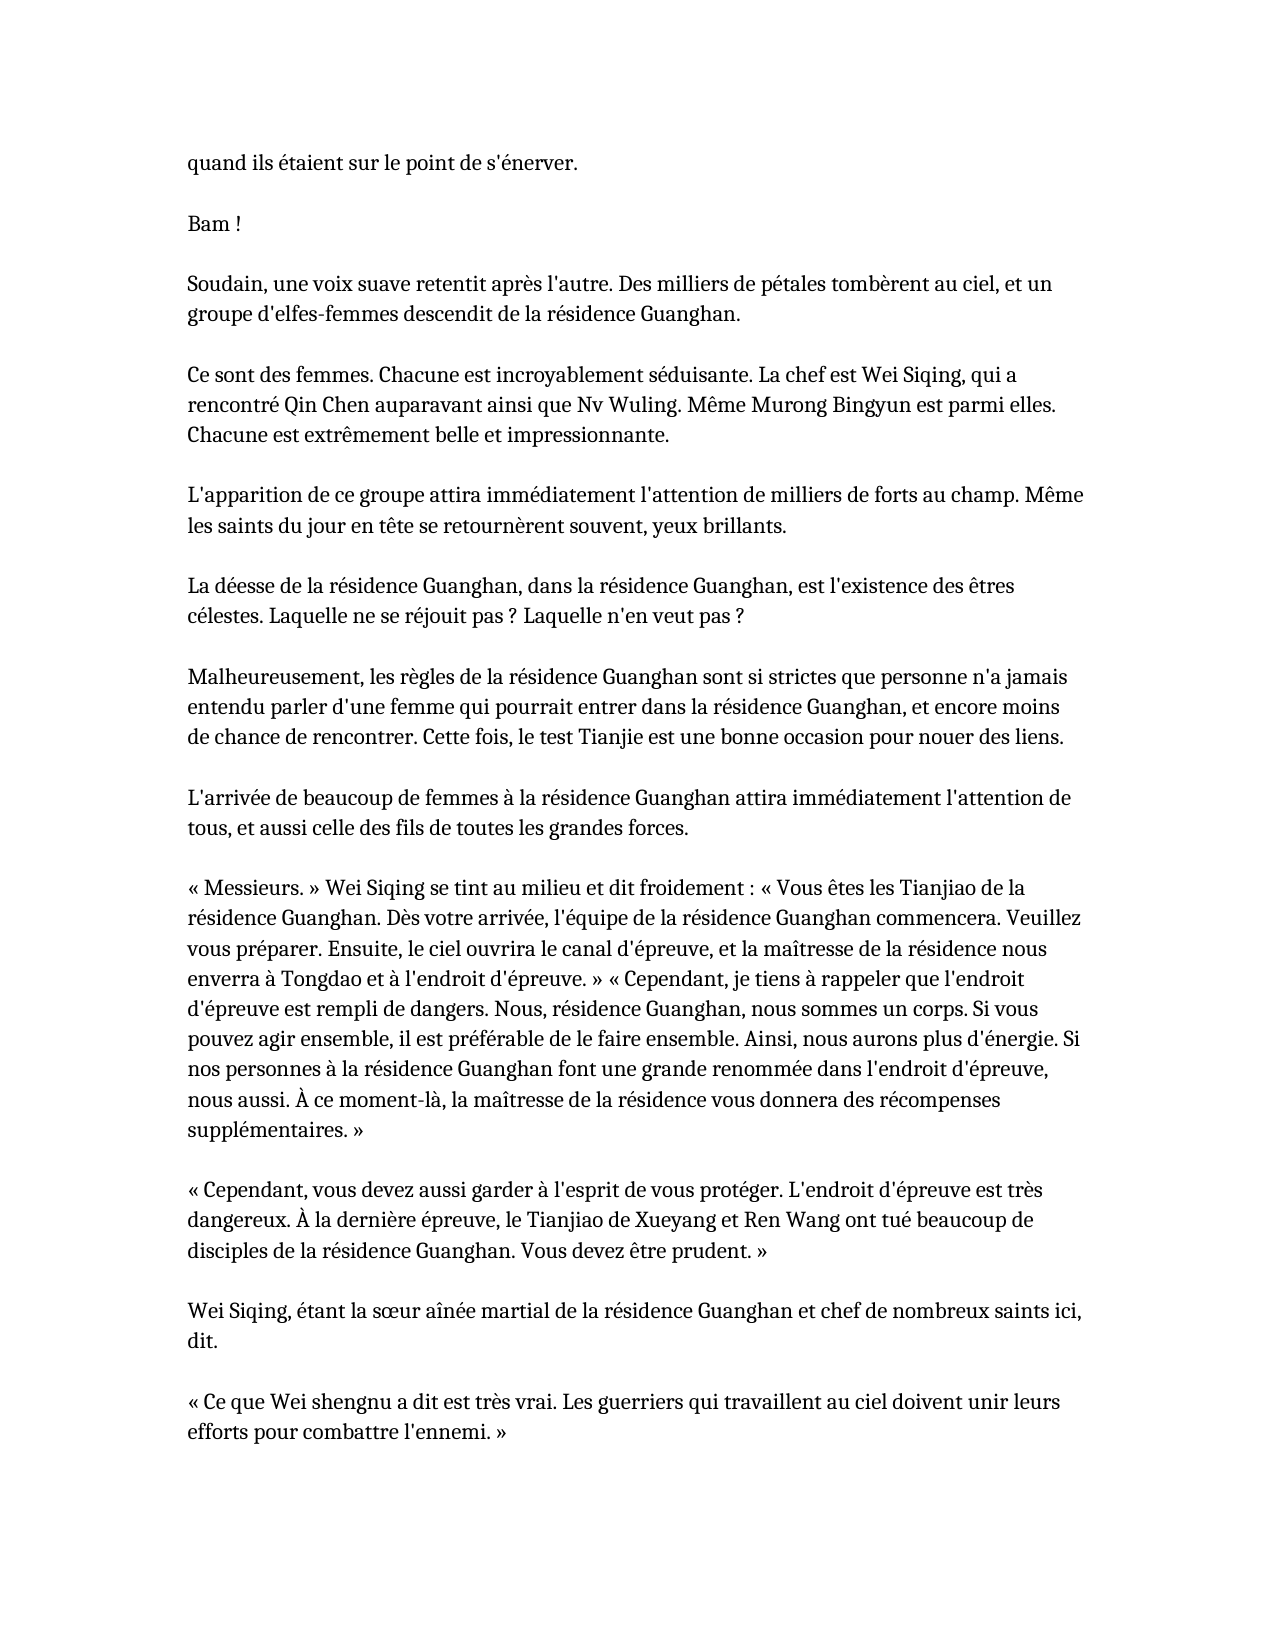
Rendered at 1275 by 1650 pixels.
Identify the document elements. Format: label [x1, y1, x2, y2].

text [187, 150, 1087, 1475]
